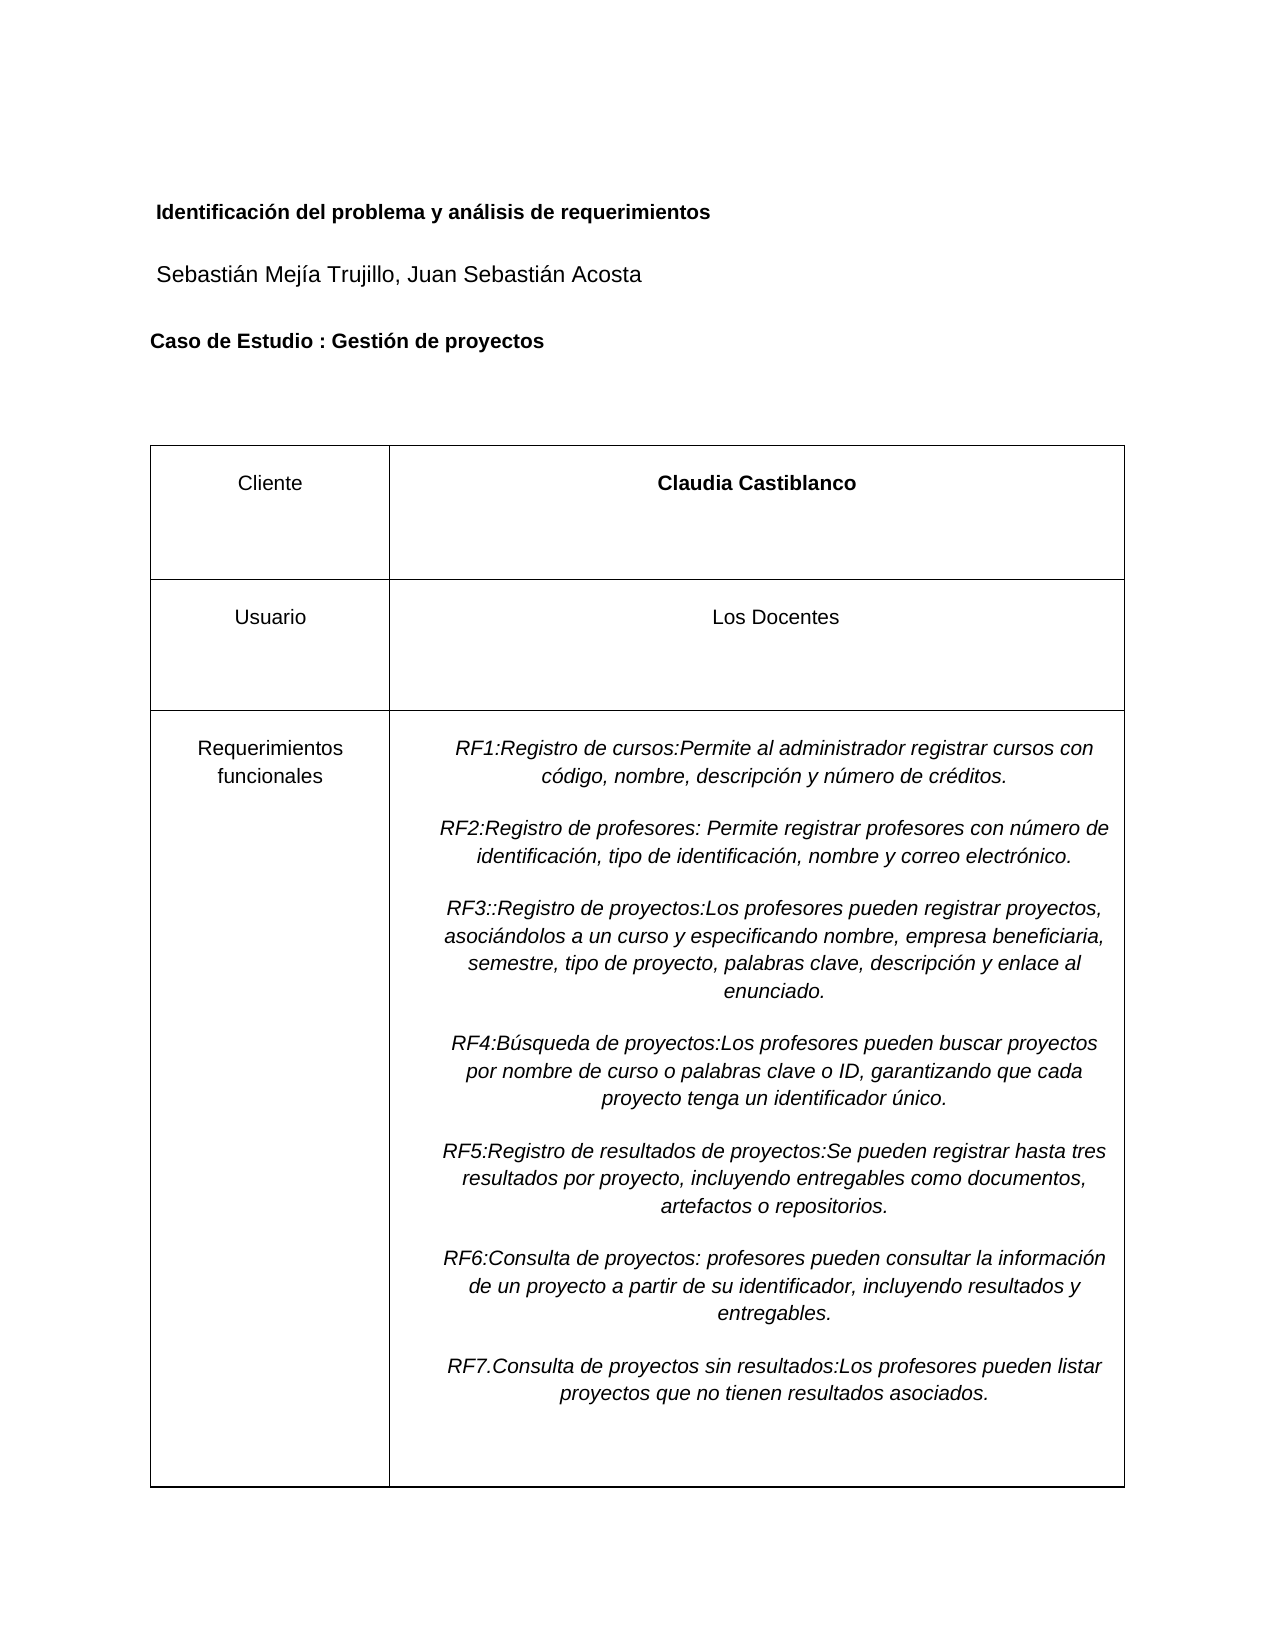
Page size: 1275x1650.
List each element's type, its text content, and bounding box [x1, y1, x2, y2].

table_cell Los Docentes [390, 580, 1124, 710]
table_cell Usuario [151, 580, 389, 710]
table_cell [390, 711, 1124, 1486]
subtitle Caso de Estudio : Gestión de proyectos [150, 329, 1125, 353]
subtitle Identificación del problema y análisis de requerimientos [150, 200, 1125, 224]
table_header Claudia Castiblanco [390, 446, 1124, 579]
table_header Cliente [151, 446, 389, 579]
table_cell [151, 711, 389, 1486]
text Sebastián Mejía Trujillo, Juan Sebastián Acosta [150, 261, 1125, 287]
